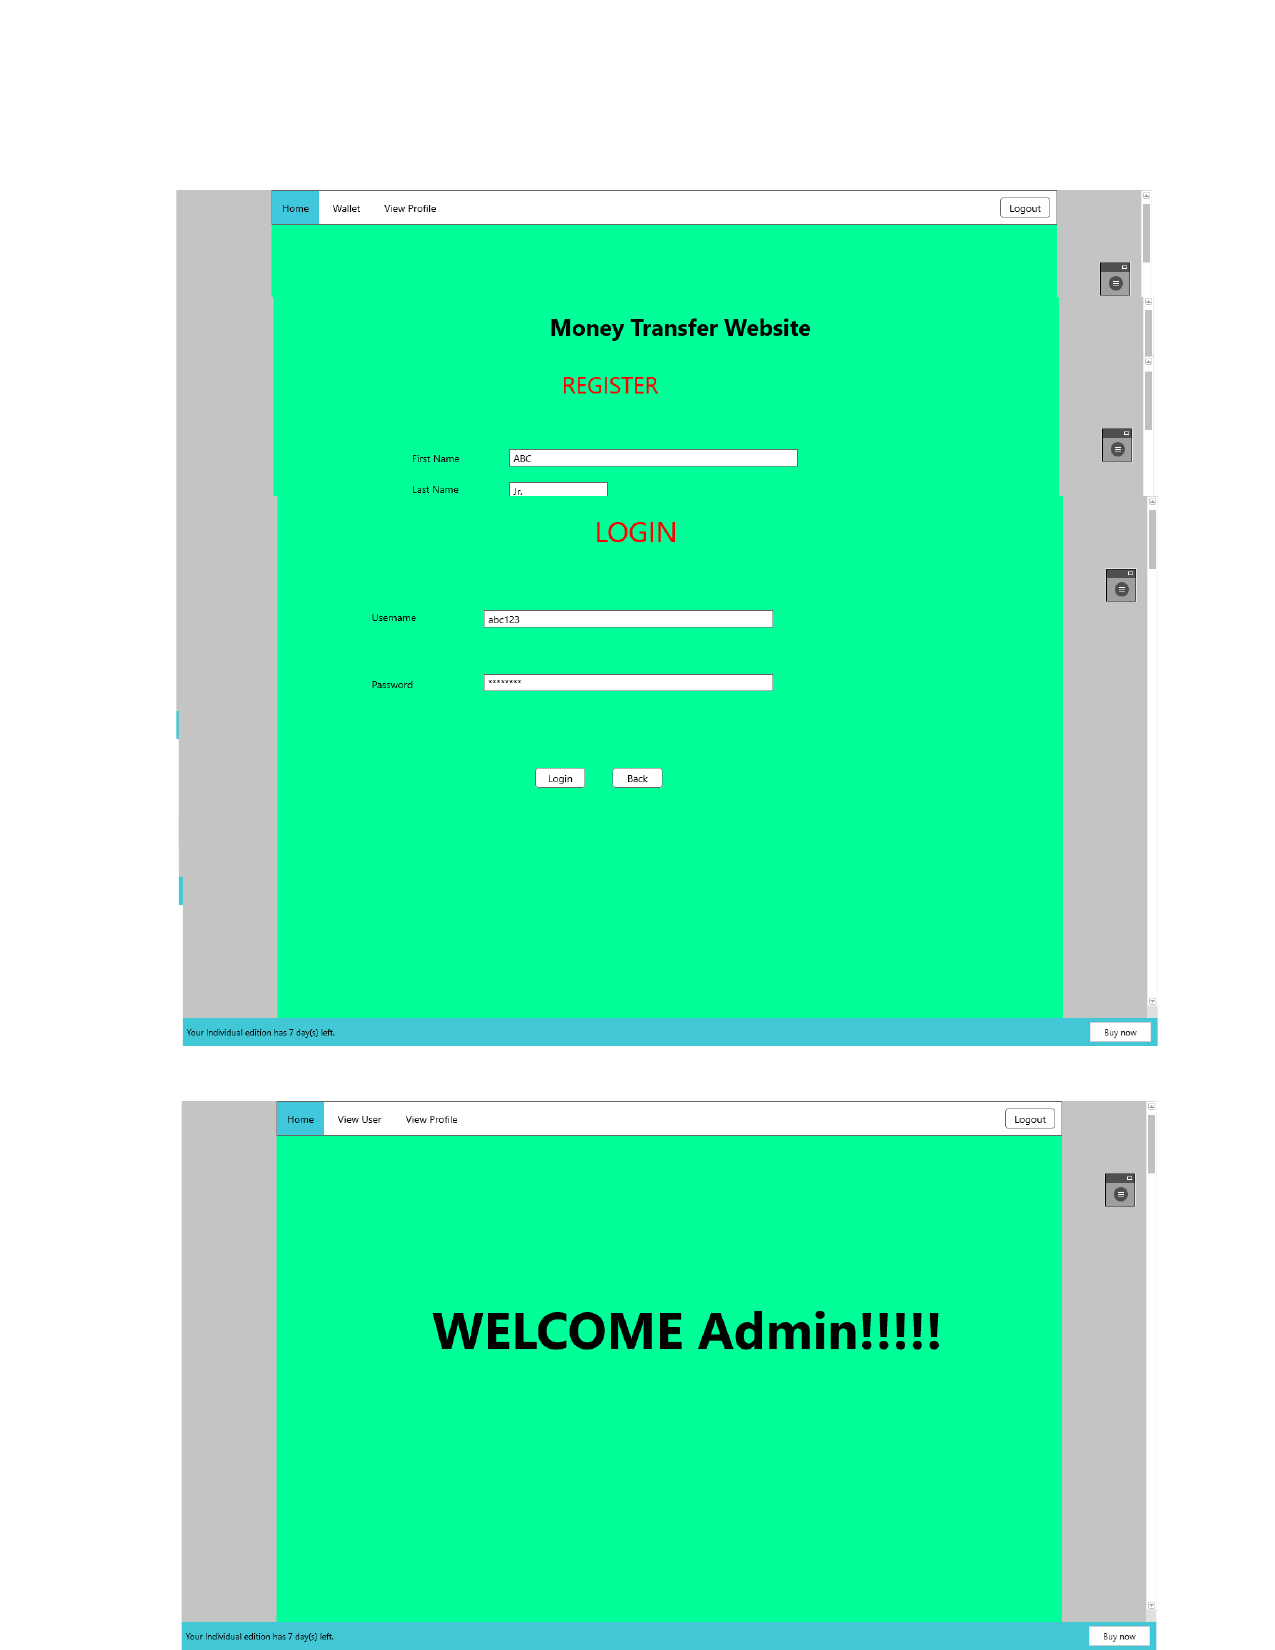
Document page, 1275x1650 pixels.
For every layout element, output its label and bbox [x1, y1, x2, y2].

picture [176, 190, 1158, 1046]
picture [181, 1101, 1157, 1650]
